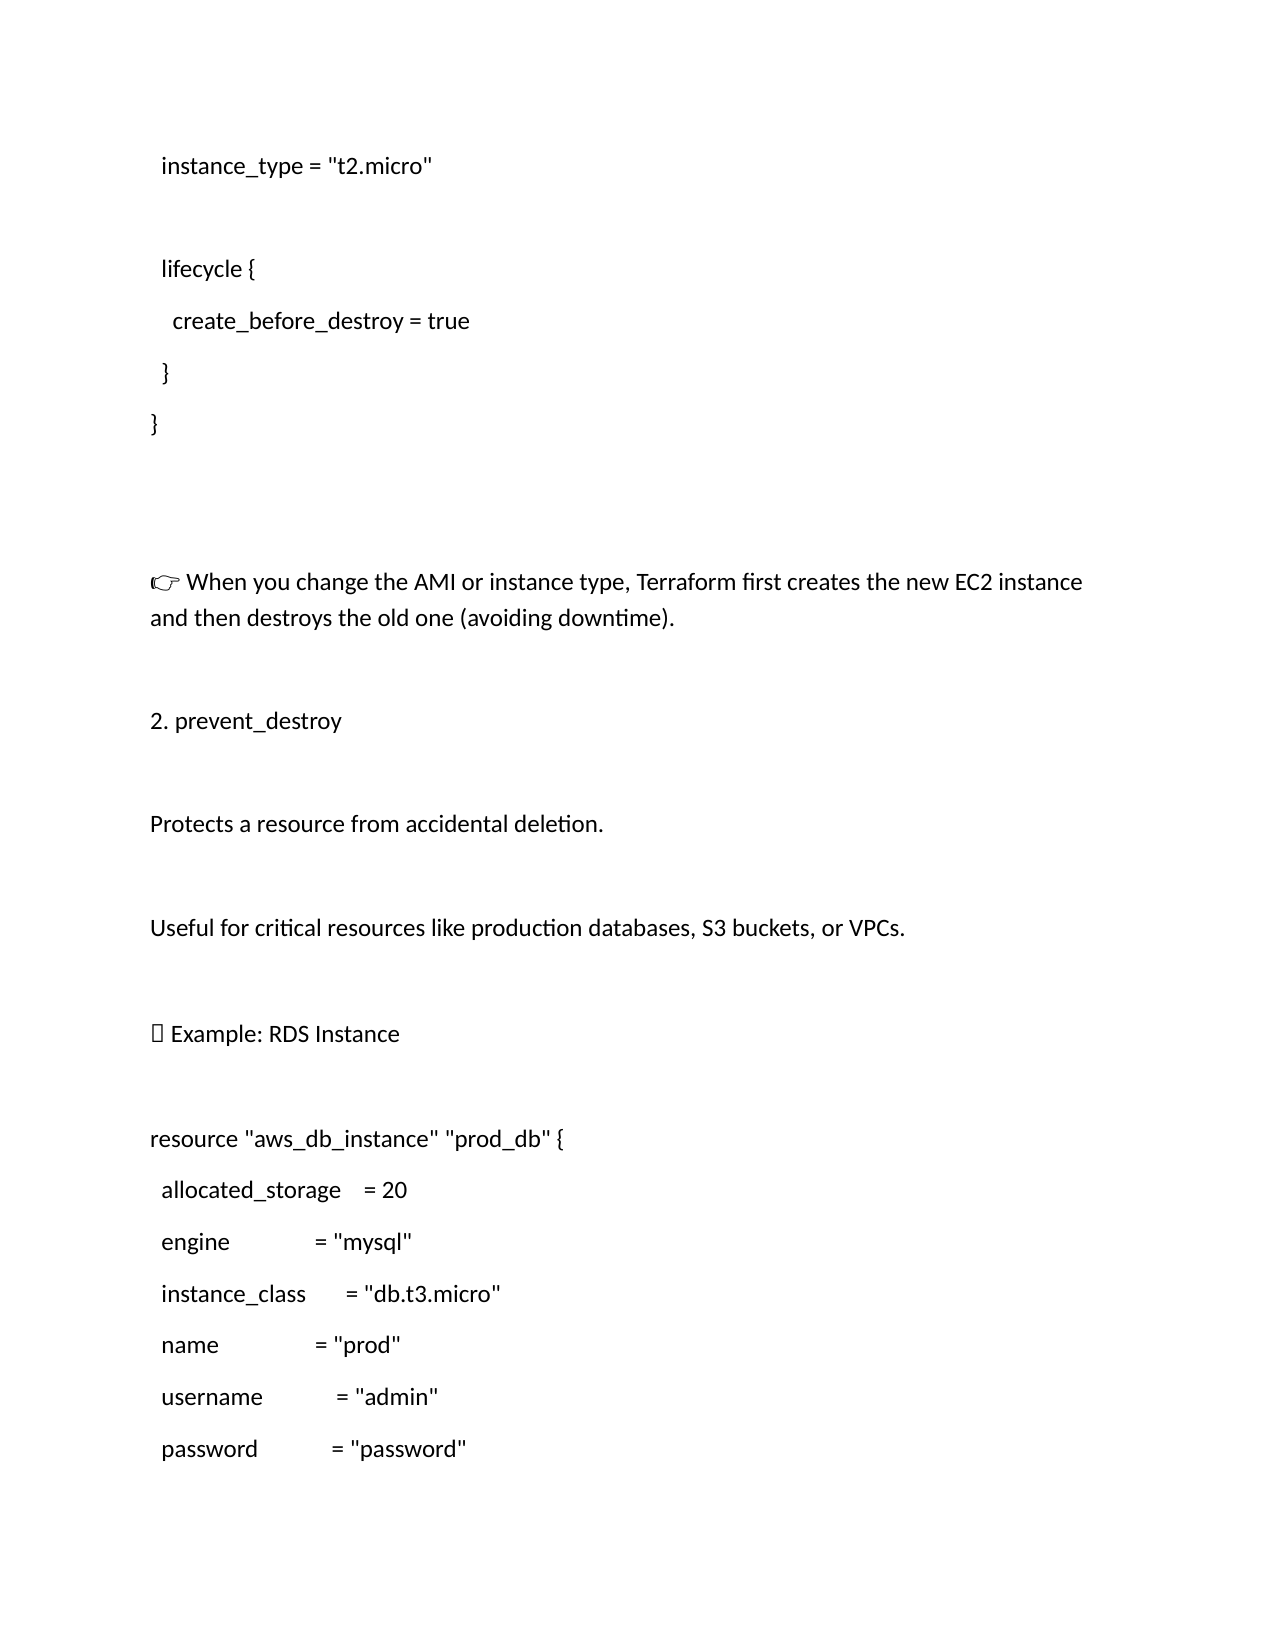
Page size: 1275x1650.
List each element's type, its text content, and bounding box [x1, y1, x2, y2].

text resource "aws_db_instance" "prod_db" { [150, 1123, 1125, 1153]
text lifecycle { [150, 253, 1125, 284]
text name = "prod" [150, 1329, 1125, 1360]
text ✅ Example: RDS Instance [150, 1015, 1125, 1049]
text instance_class = "db.t3.micro" [150, 1278, 1125, 1308]
text instance_type = "t2.micro" [150, 150, 1125, 181]
text } [150, 357, 1125, 387]
text password = "password" [150, 1433, 1125, 1463]
text 👉 When you change the AMI or instance type, Terraform first creates the new EC2 instance and then destroys the old one (avoiding downtime). [150, 563, 1125, 632]
text Useful for critical resources like production databases, S3 buckets, or VPCs. [150, 912, 1125, 942]
text Protects a resource from accidental deletion. [150, 808, 1125, 839]
text } [150, 408, 1125, 439]
text 2. prevent_destroy [150, 705, 1125, 736]
text allocated_storage = 20 [150, 1174, 1125, 1205]
text create_before_destroy = true [150, 305, 1125, 336]
text username = "admin" [150, 1381, 1125, 1412]
text engine = "mysql" [150, 1226, 1125, 1257]
